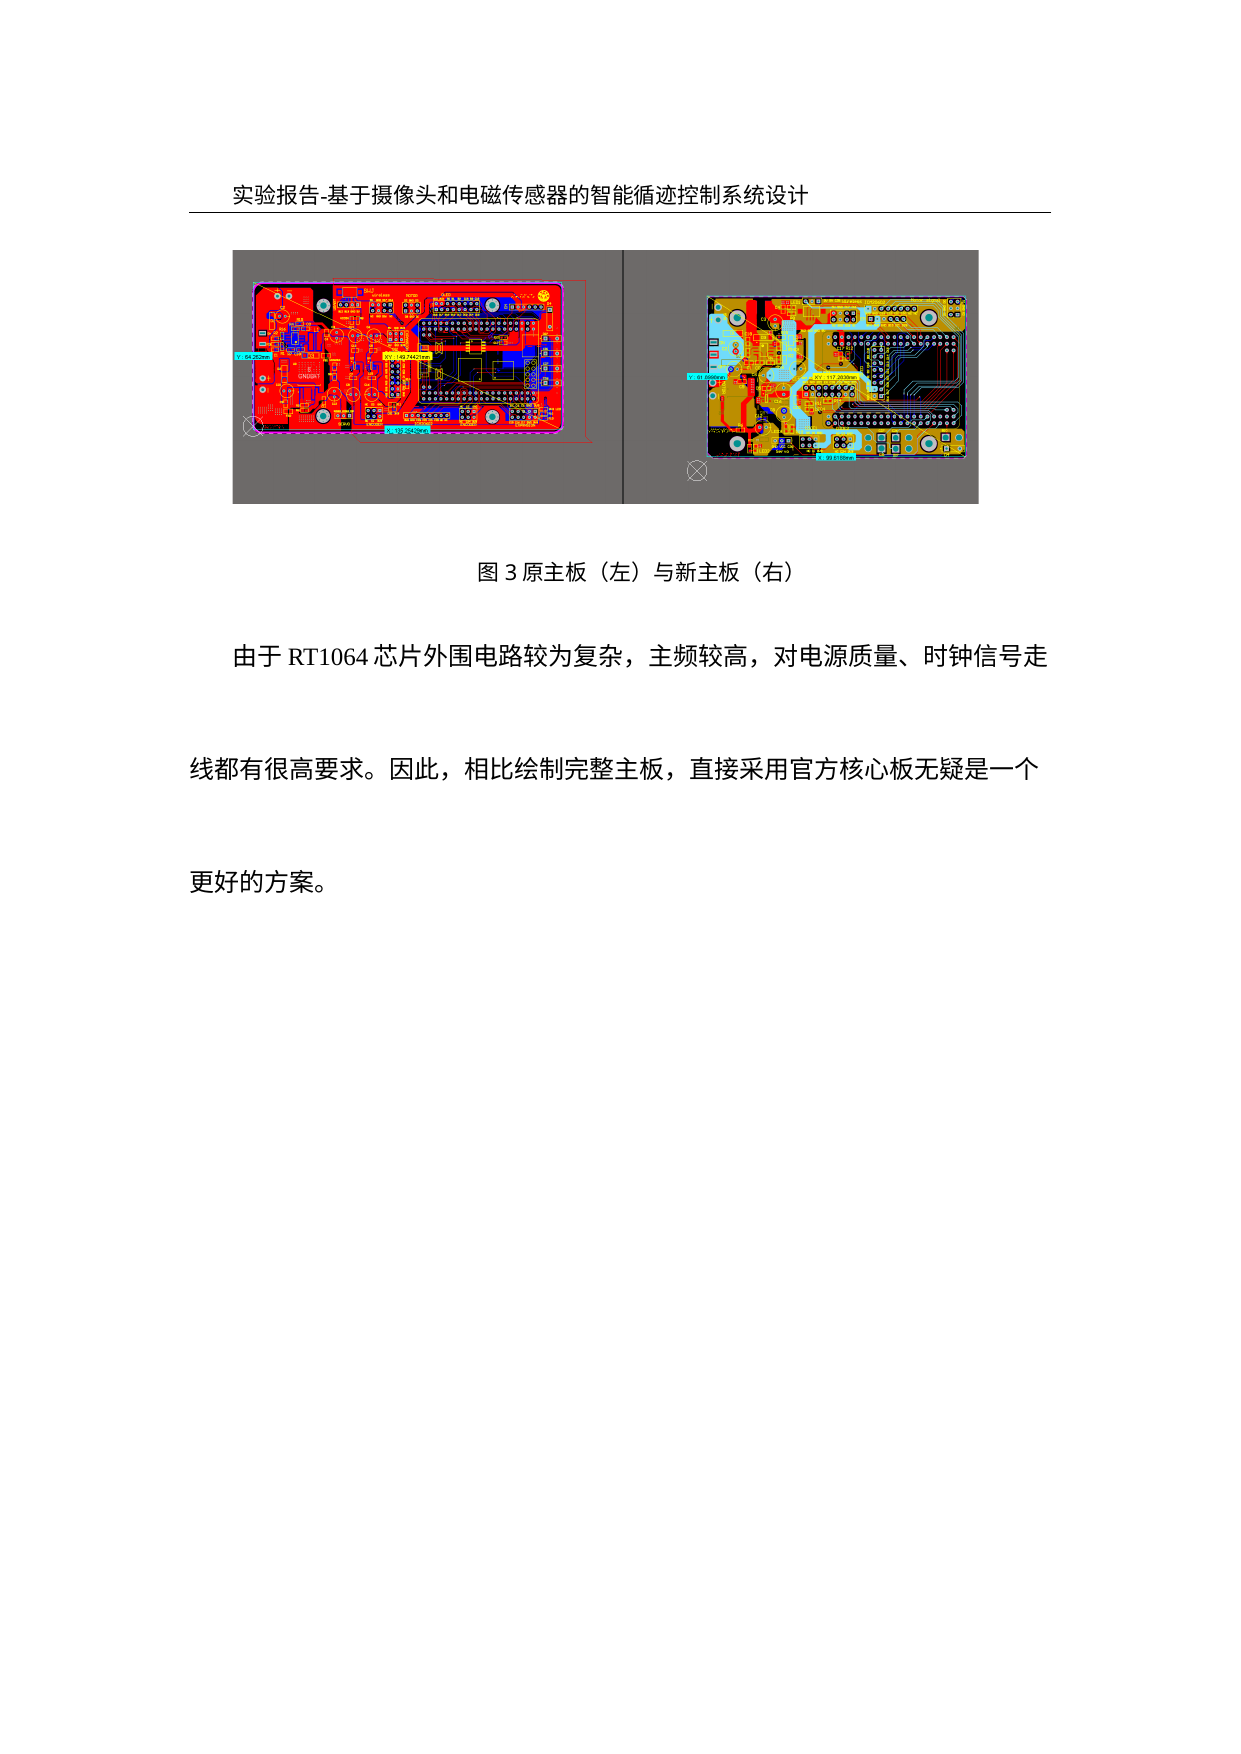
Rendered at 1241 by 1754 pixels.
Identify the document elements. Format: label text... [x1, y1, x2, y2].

text 图 3 原主板（左）与新主板（右） [189, 554, 1051, 588]
picture [232, 250, 979, 504]
text 由于RT1064芯片外围电路较为复杂，主频较高，对电源质量、时钟信号走线都有很高要求。因此，相比绘制完整主板，直接采用官方核心板无疑是一个更好的方案。 [189, 621, 1051, 914]
